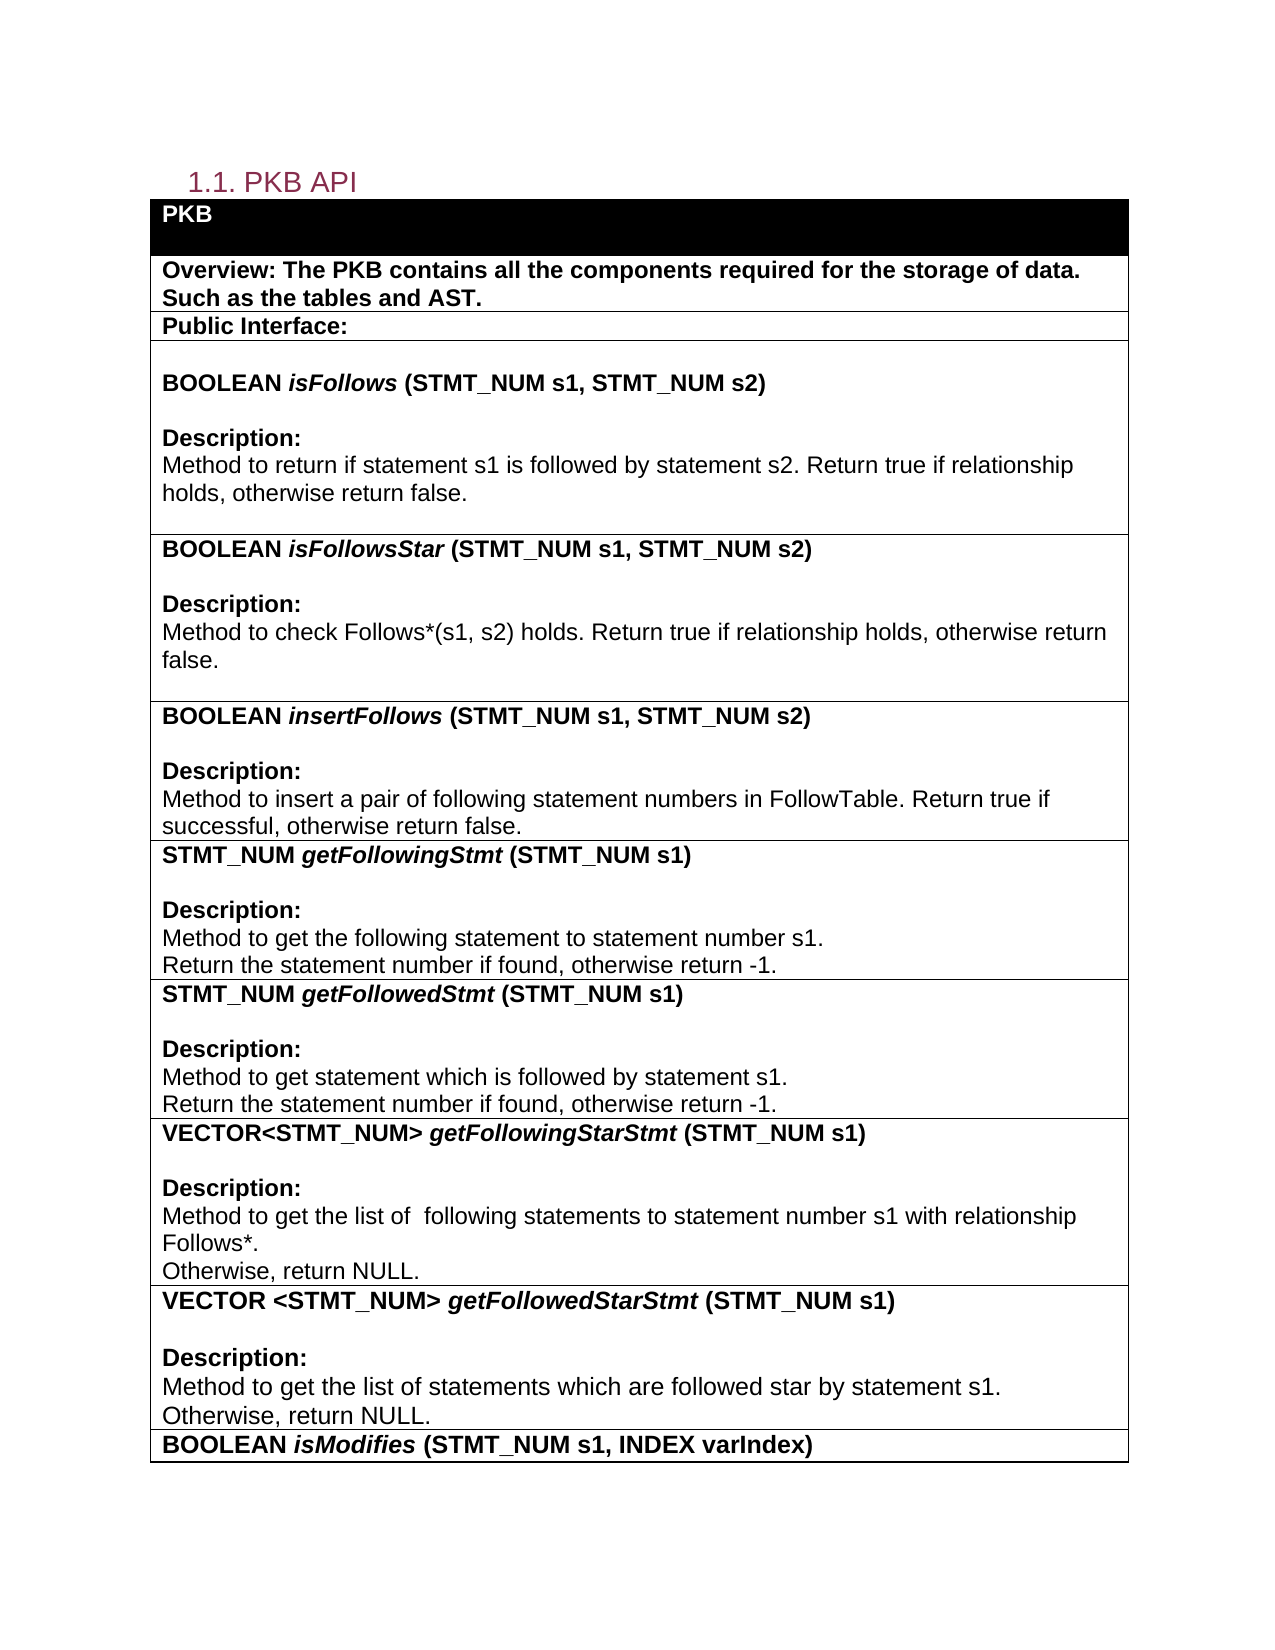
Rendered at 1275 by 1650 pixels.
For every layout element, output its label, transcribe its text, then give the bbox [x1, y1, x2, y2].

table_cell Overview: The PKB contains all the components required for the storage of data. Such as the tables and AST. [151, 256, 1128, 311]
table_cell BOOLEAN insertFollows (STMT_NUM s1, STMT_NUM s2) Description: Method to insert a pair of following statement numbers in FollowTable. Return true if successful, otherwise return false. [151, 702, 1128, 840]
subtitle PKB API [187, 165, 900, 199]
table_header PKB [151, 200, 1128, 255]
table_cell VECTOR <STMT_NUM> getFollowedStarStmt (STMT_NUM s1) Description: Method to get the list of statements which are followed star by statement s1. Otherwise, return NULL. [151, 1286, 1128, 1429]
table_cell STMT_NUM getFollowedStmt (STMT_NUM s1) Description: Method to get statement which is followed by statement s1. Return the statement number if found, otherwise return -1. [151, 980, 1128, 1118]
table_cell BOOLEAN isFollows (STMT_NUM s1, STMT_NUM s2) Description: Method to return if statement s1 is followed by statement s2. Return true if relationship holds, otherwise return false. [151, 341, 1128, 534]
table_cell STMT_NUM getFollowingStmt (STMT_NUM s1) Description: Method to get the following statement to statement number s1. Return the statement number if found, otherwise return -1. [151, 841, 1128, 979]
table_cell Public Interface: [151, 312, 1128, 340]
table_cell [151, 1430, 1128, 1461]
table_cell BOOLEAN isFollowsStar (STMT_NUM s1, STMT_NUM s2) Description: Method to check Follows*(s1, s2) holds. Return true if relationship holds, otherwise return false. [151, 535, 1128, 701]
table_cell VECTOR<STMT_NUM> getFollowingStarStmt (STMT_NUM s1) Description: Method to get the list of following statements to statement number s1 with relationship Follows*. Otherwise, return NULL. [151, 1119, 1128, 1284]
